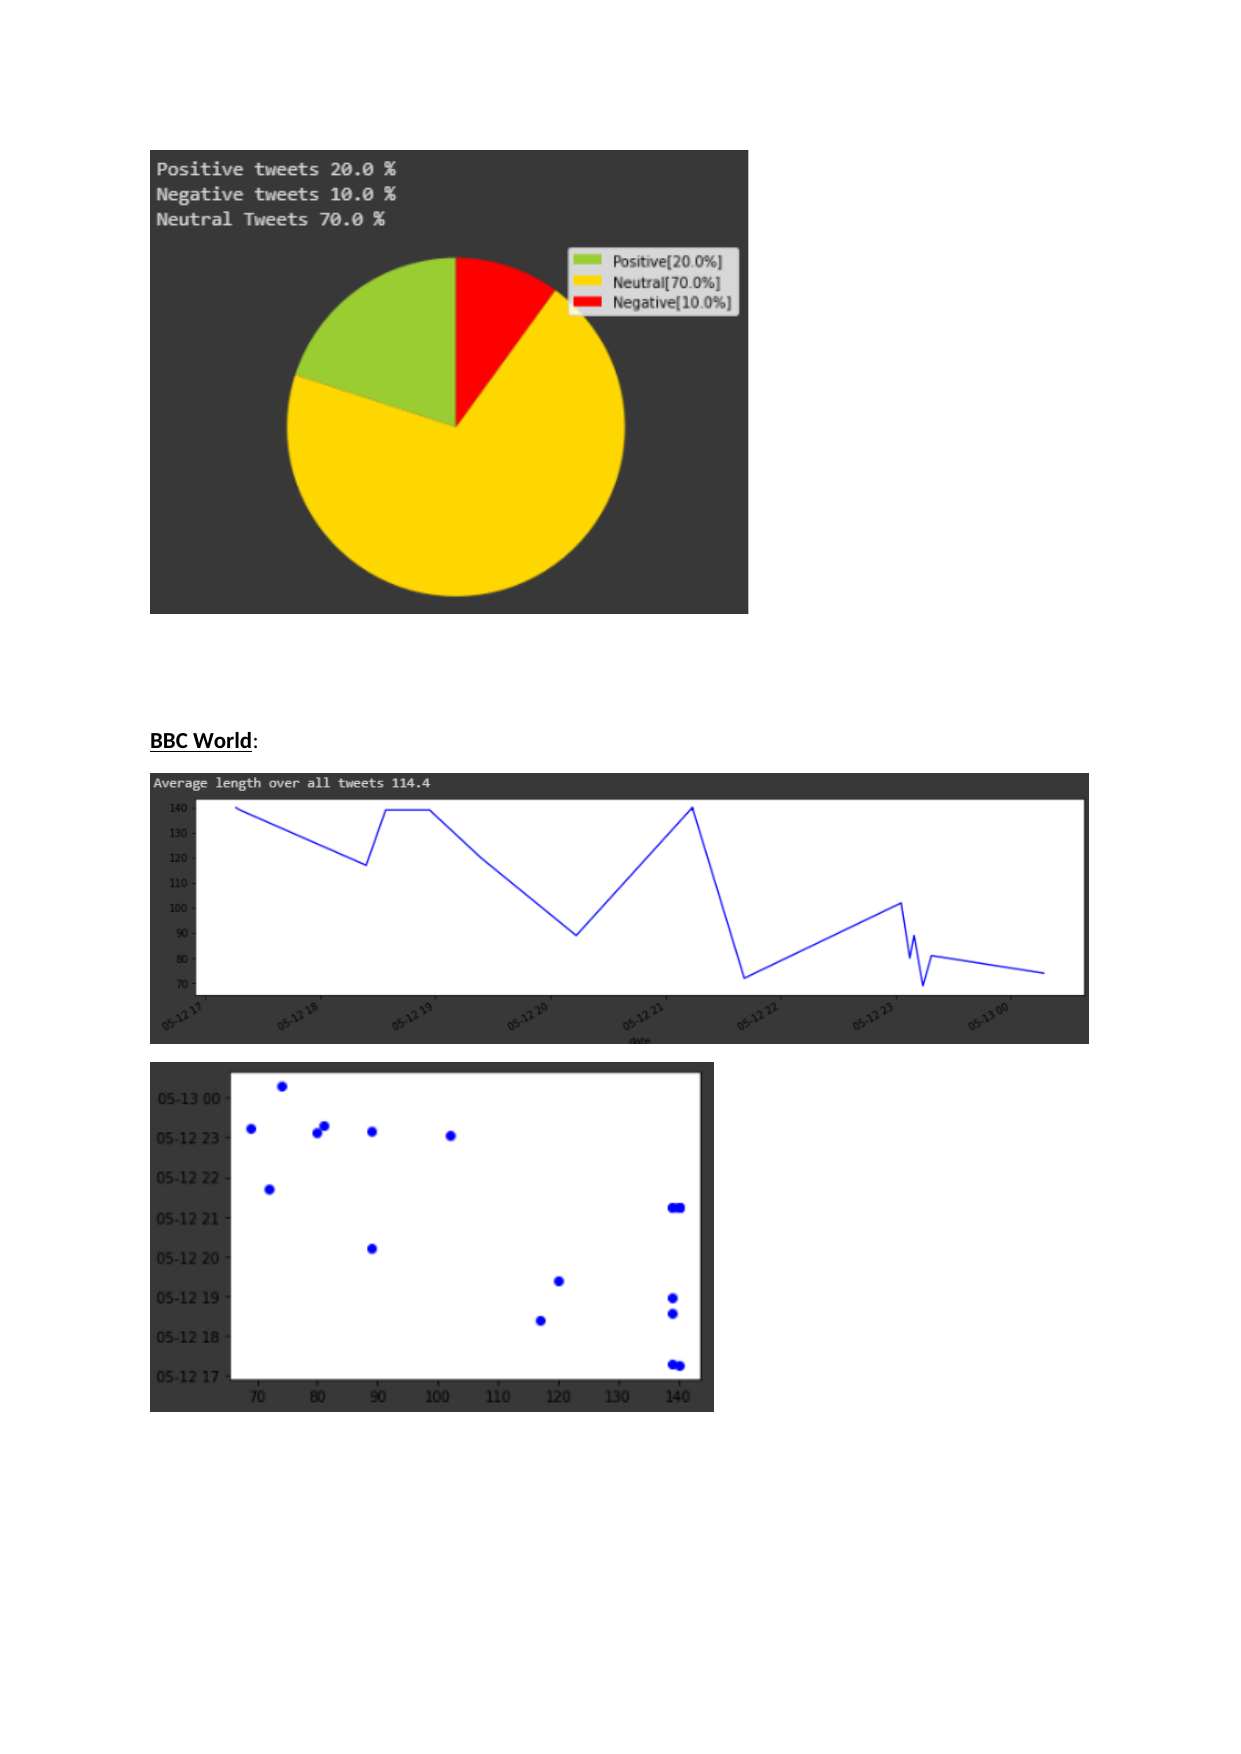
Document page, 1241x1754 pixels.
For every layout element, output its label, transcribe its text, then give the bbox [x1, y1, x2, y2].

picture [150, 773, 1089, 1044]
text BBC World: [150, 727, 1090, 755]
picture [150, 150, 749, 614]
picture [150, 1062, 714, 1412]
